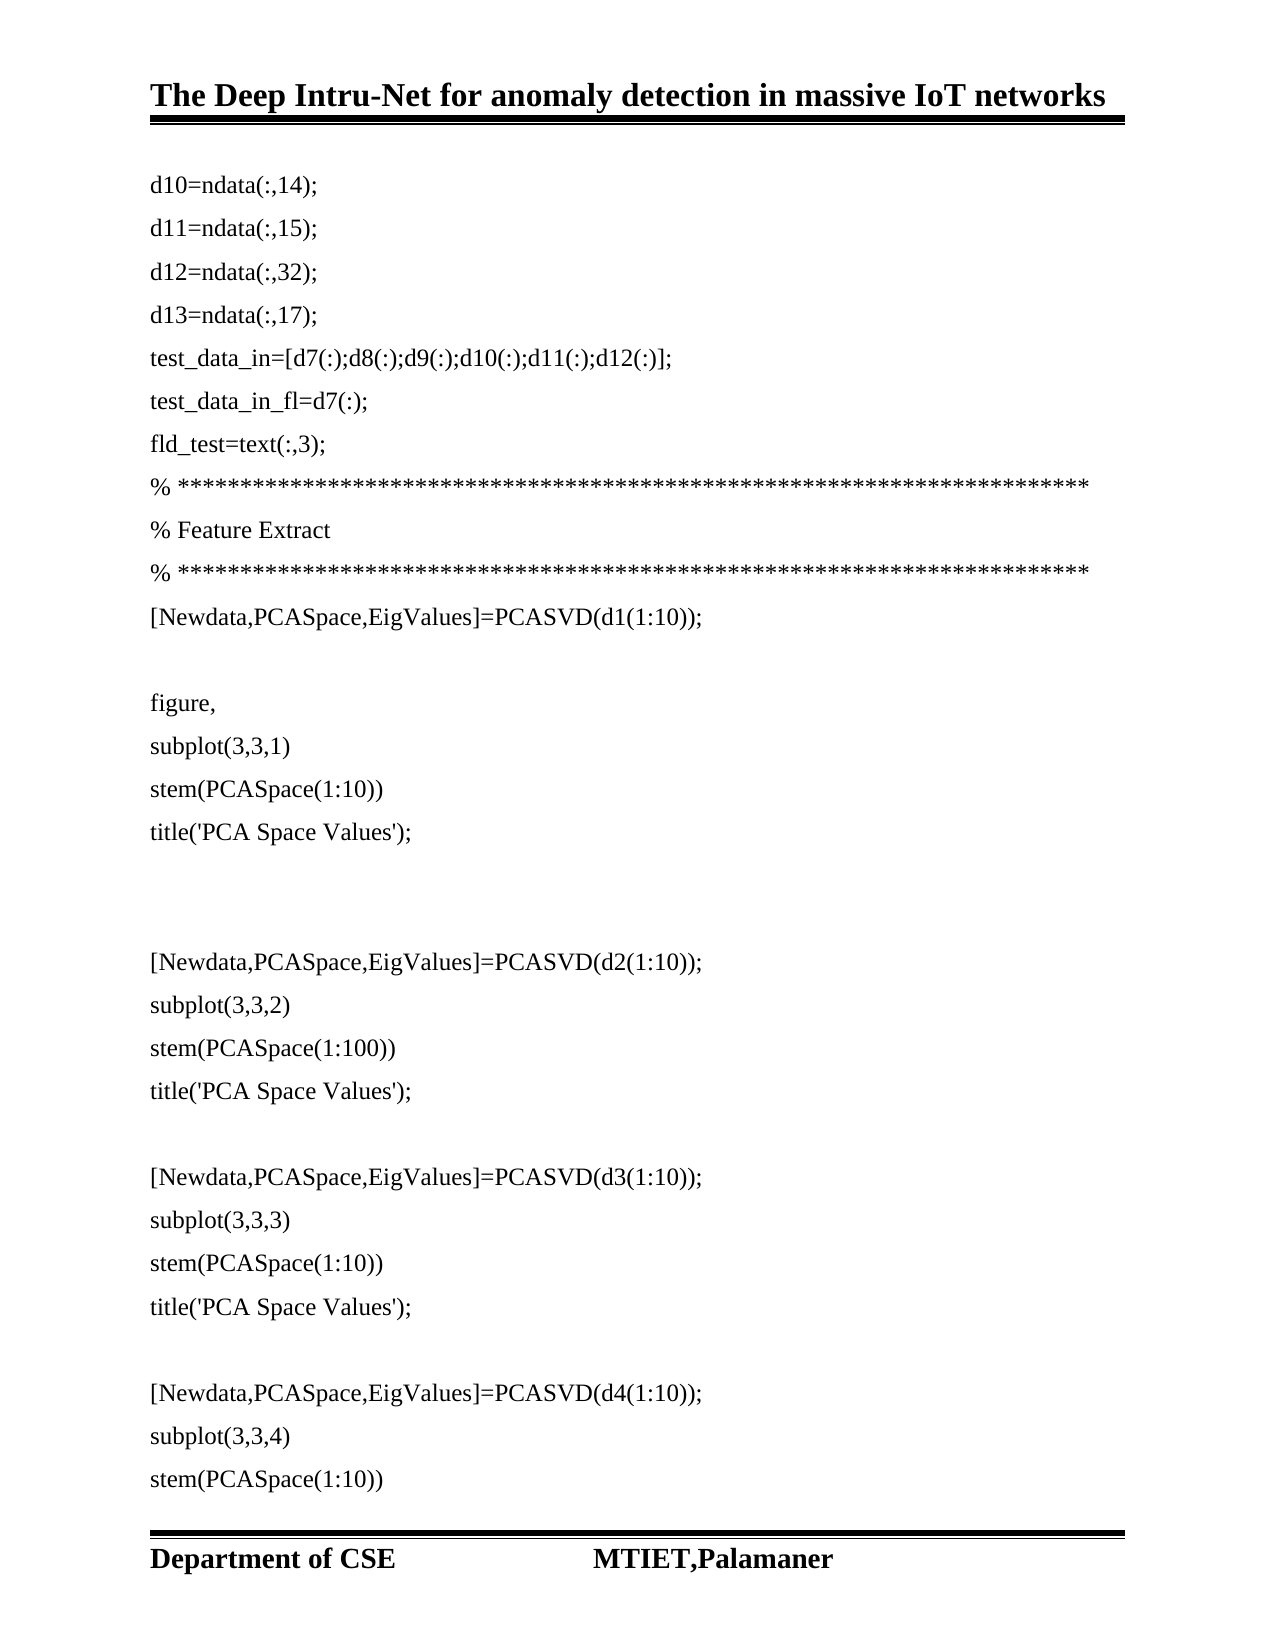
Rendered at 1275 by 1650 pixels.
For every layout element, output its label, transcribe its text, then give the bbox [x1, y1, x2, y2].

text d10=ndata(:,14); [150, 170, 1125, 199]
text test_data_in_fl=d7(:); [150, 386, 1125, 415]
text % ************************************************************************* [150, 558, 1125, 587]
text % ************************************************************************* [150, 472, 1125, 501]
text subplot(3,3,4) [150, 1421, 1125, 1450]
text d12=ndata(:,32); [150, 257, 1125, 285]
text stem(PCASpace(1:100)) [150, 1033, 1125, 1062]
text stem(PCASpace(1:10)) [150, 1248, 1125, 1277]
text [Newdata,PCASpace,EigValues]=PCASVD(d1(1:10)); [150, 602, 1125, 630]
text d13=ndata(:,17); [150, 300, 1125, 328]
text stem(PCASpace(1:10)) [150, 774, 1125, 803]
text subplot(3,3,2) [150, 990, 1125, 1018]
text title('PCA Space Values'); [150, 1076, 1125, 1105]
text subplot(3,3,3) [150, 1205, 1125, 1234]
text test_data_in=[d7(:);d8(:);d9(:);d10(:);d11(:);d12(:)]; [150, 343, 1125, 372]
text title('PCA Space Values'); [150, 817, 1125, 846]
text [Newdata,PCASpace,EigValues]=PCASVD(d2(1:10)); [150, 947, 1125, 975]
text d11=ndata(:,15); [150, 213, 1125, 242]
text subplot(3,3,1) [150, 731, 1125, 760]
text [Newdata,PCASpace,EigValues]=PCASVD(d4(1:10)); [150, 1378, 1125, 1407]
text fld_test=text(:,3); [150, 429, 1125, 458]
text stem(PCASpace(1:10)) [150, 1464, 1125, 1493]
text figure, [150, 688, 1125, 717]
text [Newdata,PCASpace,EigValues]=PCASVD(d3(1:10)); [150, 1162, 1125, 1191]
text % Feature Extract [150, 515, 1125, 544]
text title('PCA Space Values'); [150, 1292, 1125, 1320]
